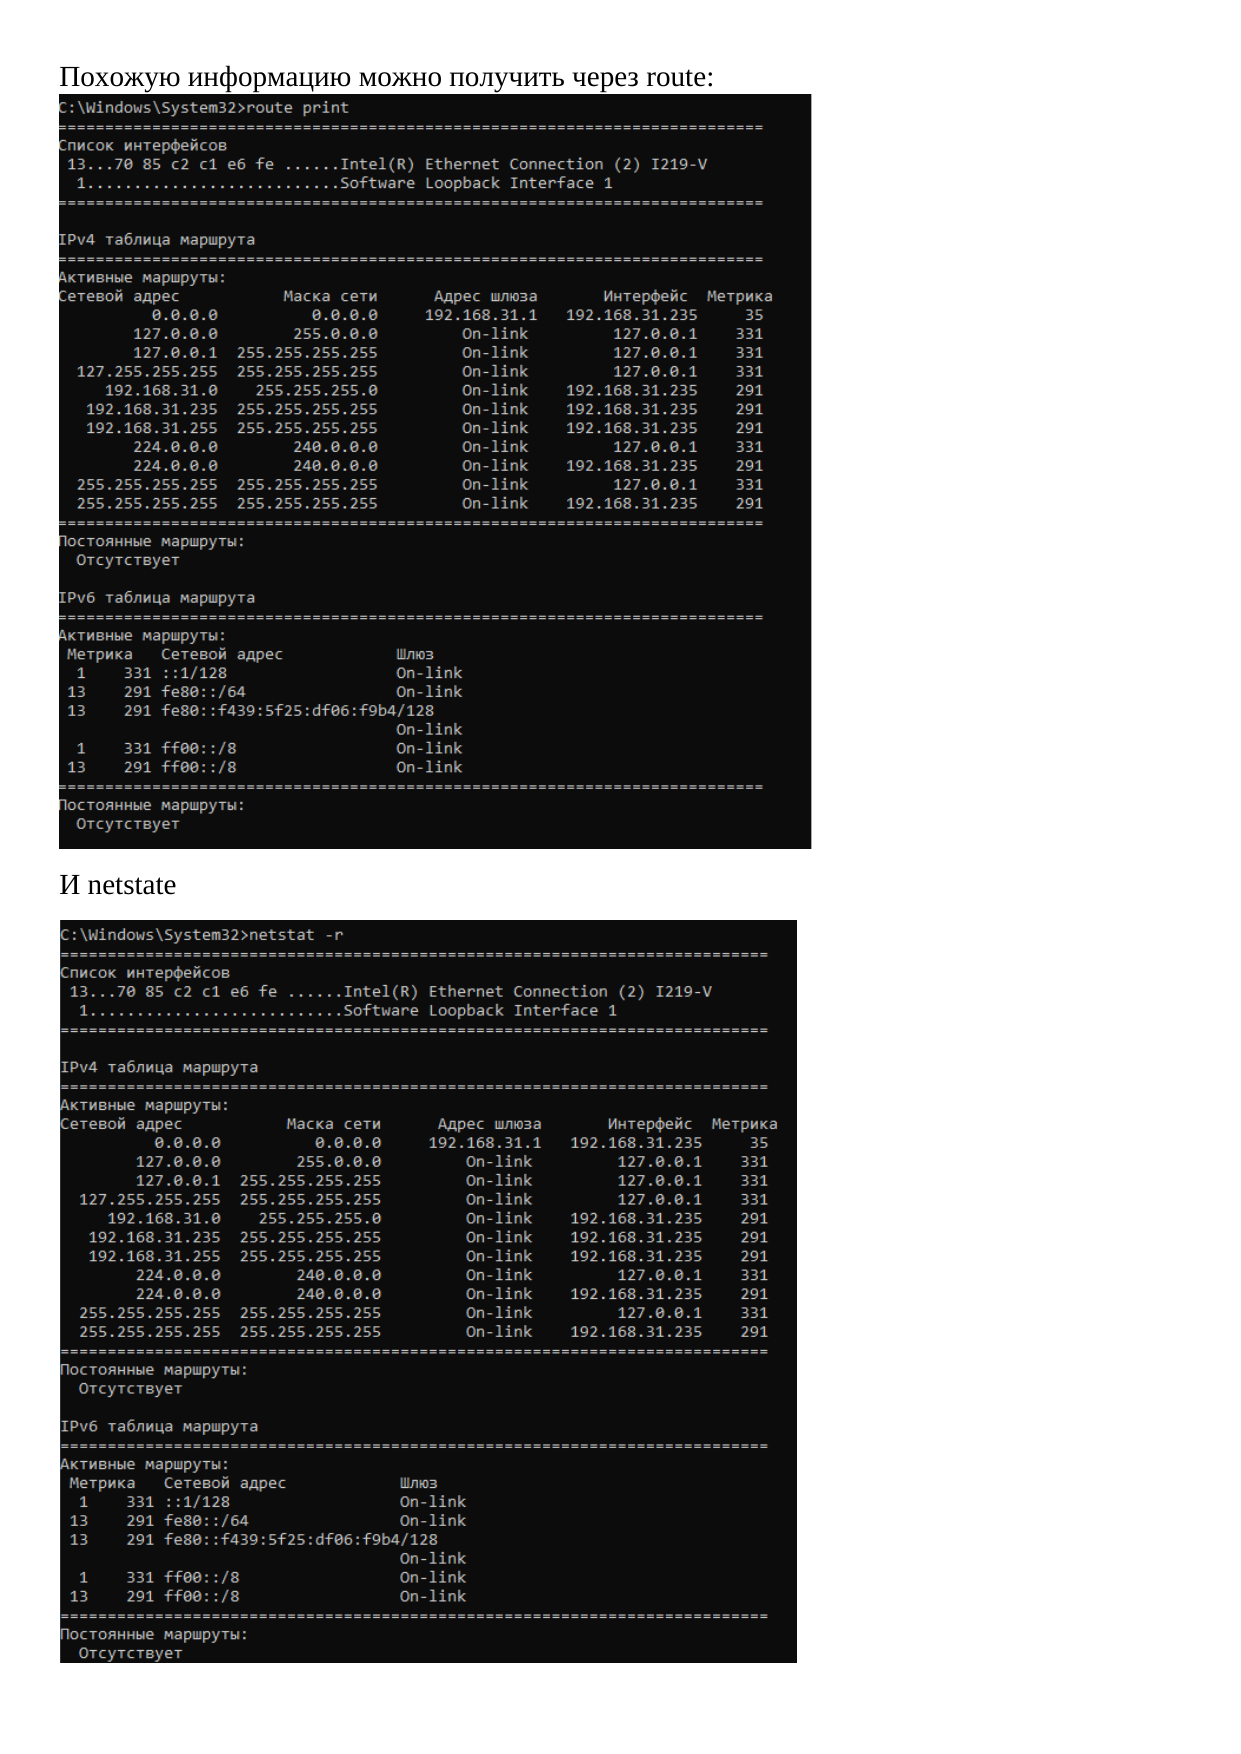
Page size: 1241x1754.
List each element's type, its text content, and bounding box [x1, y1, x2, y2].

text И netstate [59, 867, 1196, 901]
picture [59, 920, 797, 1663]
picture [59, 94, 812, 849]
